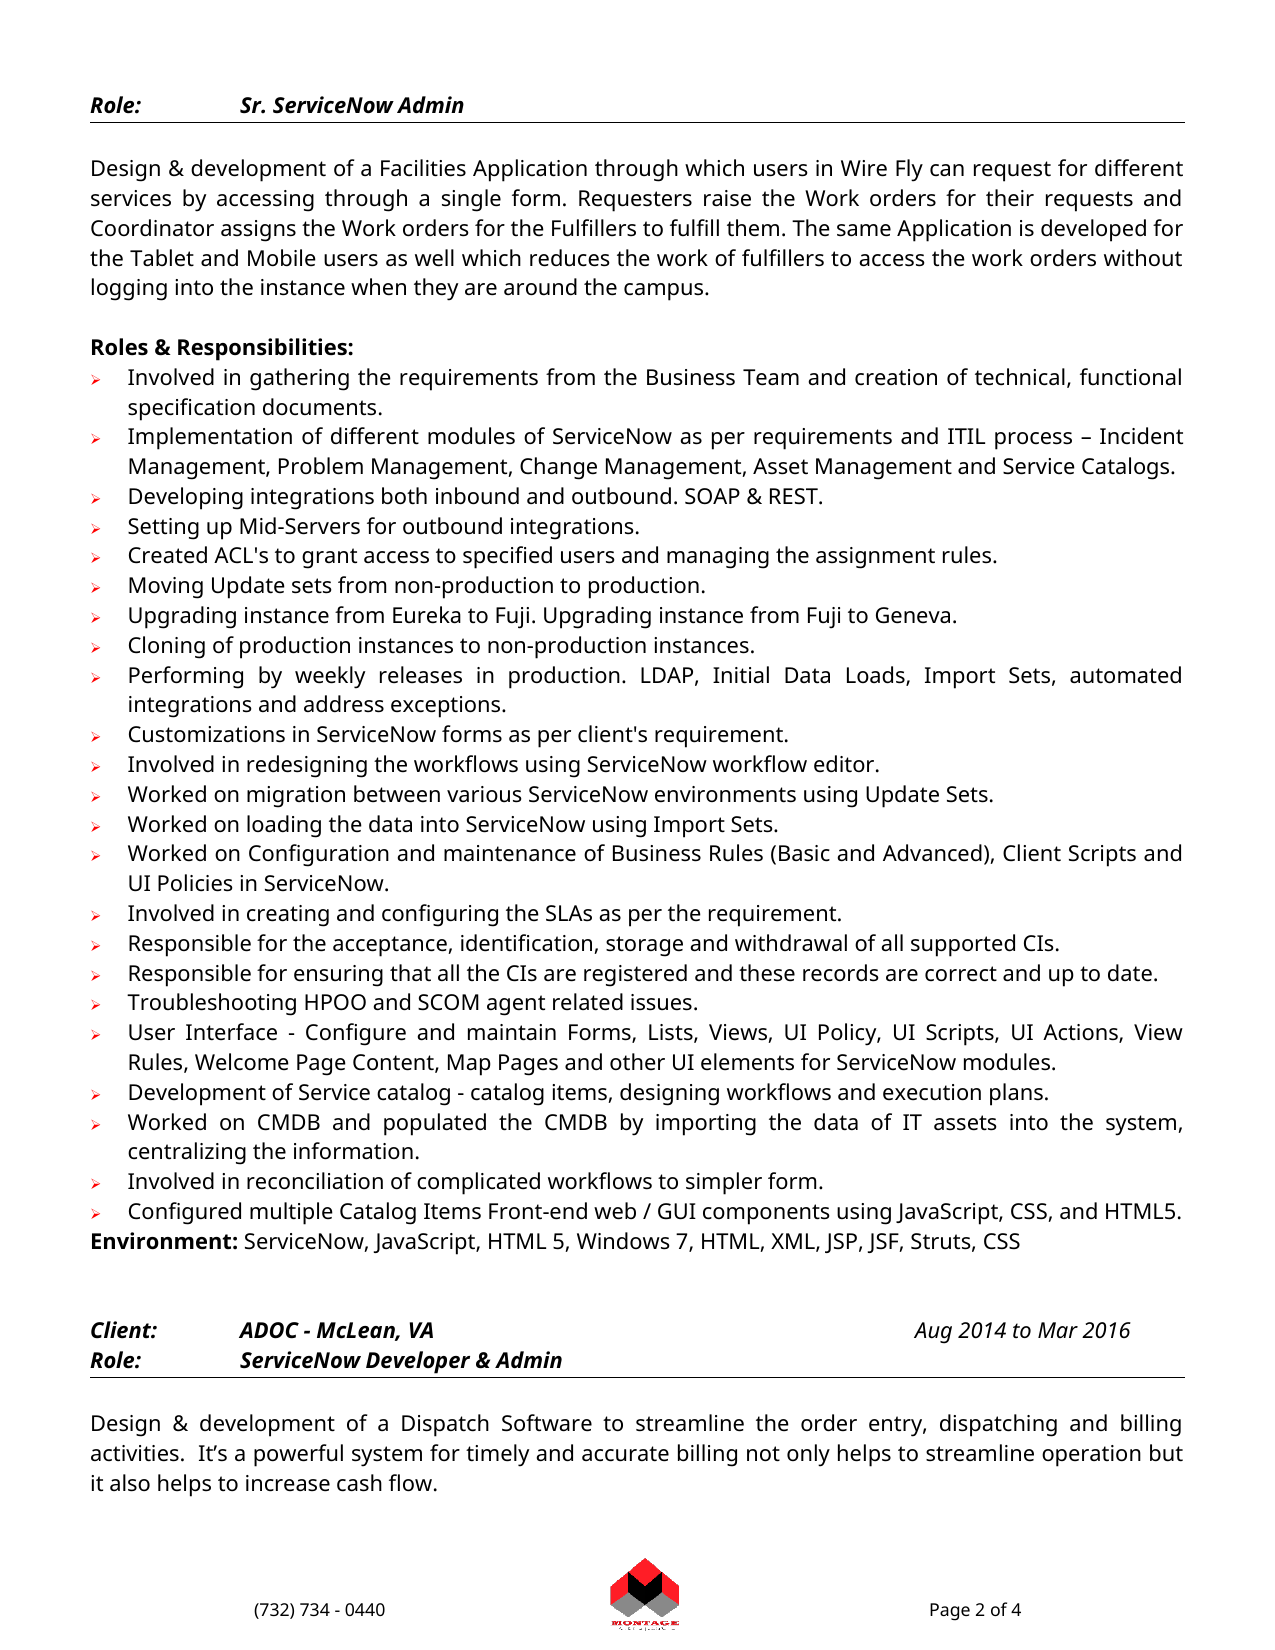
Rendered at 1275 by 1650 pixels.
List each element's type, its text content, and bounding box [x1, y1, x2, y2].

list Setting up Mid-Servers for outbound integrations. [90, 511, 1185, 541]
list Responsible for the acceptance, identification, storage and withdrawal of all supported CIs. [90, 928, 1185, 958]
text Design & development of a Facilities Application through which users in Wire Fly can request for different services by accessing through a single form. Requesters raise the Work orders for their requests and Coordinator assigns the Work orders for the Fulfillers to fulfill them. The same Application is developed for the Tablet and Mobile users as well which reduces the work of fulfillers to access the work orders without logging into the instance when they are around the campus. [90, 153, 1185, 302]
picture [606, 1554, 685, 1634]
list Cloning of production instances to non-production instances. [90, 630, 1185, 660]
text Environment: ServiceNow, JavaScript, HTML 5, Windows 7, HTML, XML, JSP, JSF, Struts, CSS [90, 1226, 1185, 1256]
text Roles & Responsibilities: [90, 332, 1185, 362]
text Client: ADOC - McLean, VA Aug 2014 to Mar 2016 [90, 1315, 1185, 1345]
text Role: ServiceNow Developer & Admin [90, 1345, 1185, 1377]
list Worked on loading the data into ServiceNow using Import Sets. [90, 809, 1185, 838]
text Design & development of a Dispatch Software to streamline the order entry, dispatching and billing activities. It’s a powerful system for timely and accurate billing not only helps to streamline operation but it also helps to increase cash flow. [90, 1408, 1185, 1497]
list Responsible for ensuring that all the CIs are registered and these records are correct and up to date. [90, 958, 1185, 987]
list Developing integrations both inbound and outbound. SOAP & REST. [90, 481, 1185, 511]
list Development of Service catalog - catalog items, designing workflows and execution plans. [90, 1077, 1185, 1107]
list Implementation of different modules of ServiceNow as per requirements and ITIL process – Incident Management, Problem Management, Change Management, Asset Management and Service Catalogs. [90, 421, 1185, 481]
list Worked on CMDB and populated the CMDB by importing the data of IT assets into the system, centralizing the information. [90, 1107, 1185, 1166]
list Upgrading instance from Eureka to Fuji. Upgrading instance from Fuji to Geneva. [90, 600, 1185, 630]
list Involved in creating and configuring the SLAs as per the requirement. [90, 898, 1185, 928]
list Worked on Configuration and maintenance of Business Rules (Basic and Advanced), Client Scripts and UI Policies in ServiceNow. [90, 838, 1185, 898]
text Role: Sr. ServiceNow Admin [90, 90, 1185, 122]
list Configured multiple Catalog Items Front-end web / GUI components using JavaScript, CSS, and HTML5. [90, 1196, 1185, 1226]
list Worked on migration between various ServiceNow environments using Update Sets. [90, 779, 1185, 809]
list User Interface - Configure and maintain Forms, Lists, Views, UI Policy, UI Scripts, UI Actions, View Rules, Welcome Page Content, Map Pages and other UI elements for ServiceNow modules. [90, 1017, 1185, 1077]
list Involved in gathering the requirements from the Business Team and creation of technical, functional specification documents. [90, 362, 1185, 421]
list Performing by weekly releases in production. LDAP, Initial Data Loads, Import Sets, automated integrations and address exceptions. [90, 660, 1185, 719]
list Involved in redesigning the workflows using ServiceNow workflow editor. [90, 749, 1185, 779]
list Troubleshooting HPOO and SCOM agent related issues. [90, 987, 1185, 1017]
list Moving Update sets from non-production to production. [90, 570, 1185, 600]
list Customizations in ServiceNow forms as per client's requirement. [90, 719, 1185, 749]
list Involved in reconciliation of complicated workflows to simpler form. [90, 1166, 1185, 1196]
list Created ACL's to grant access to specified users and managing the assignment rules. [90, 541, 1185, 570]
